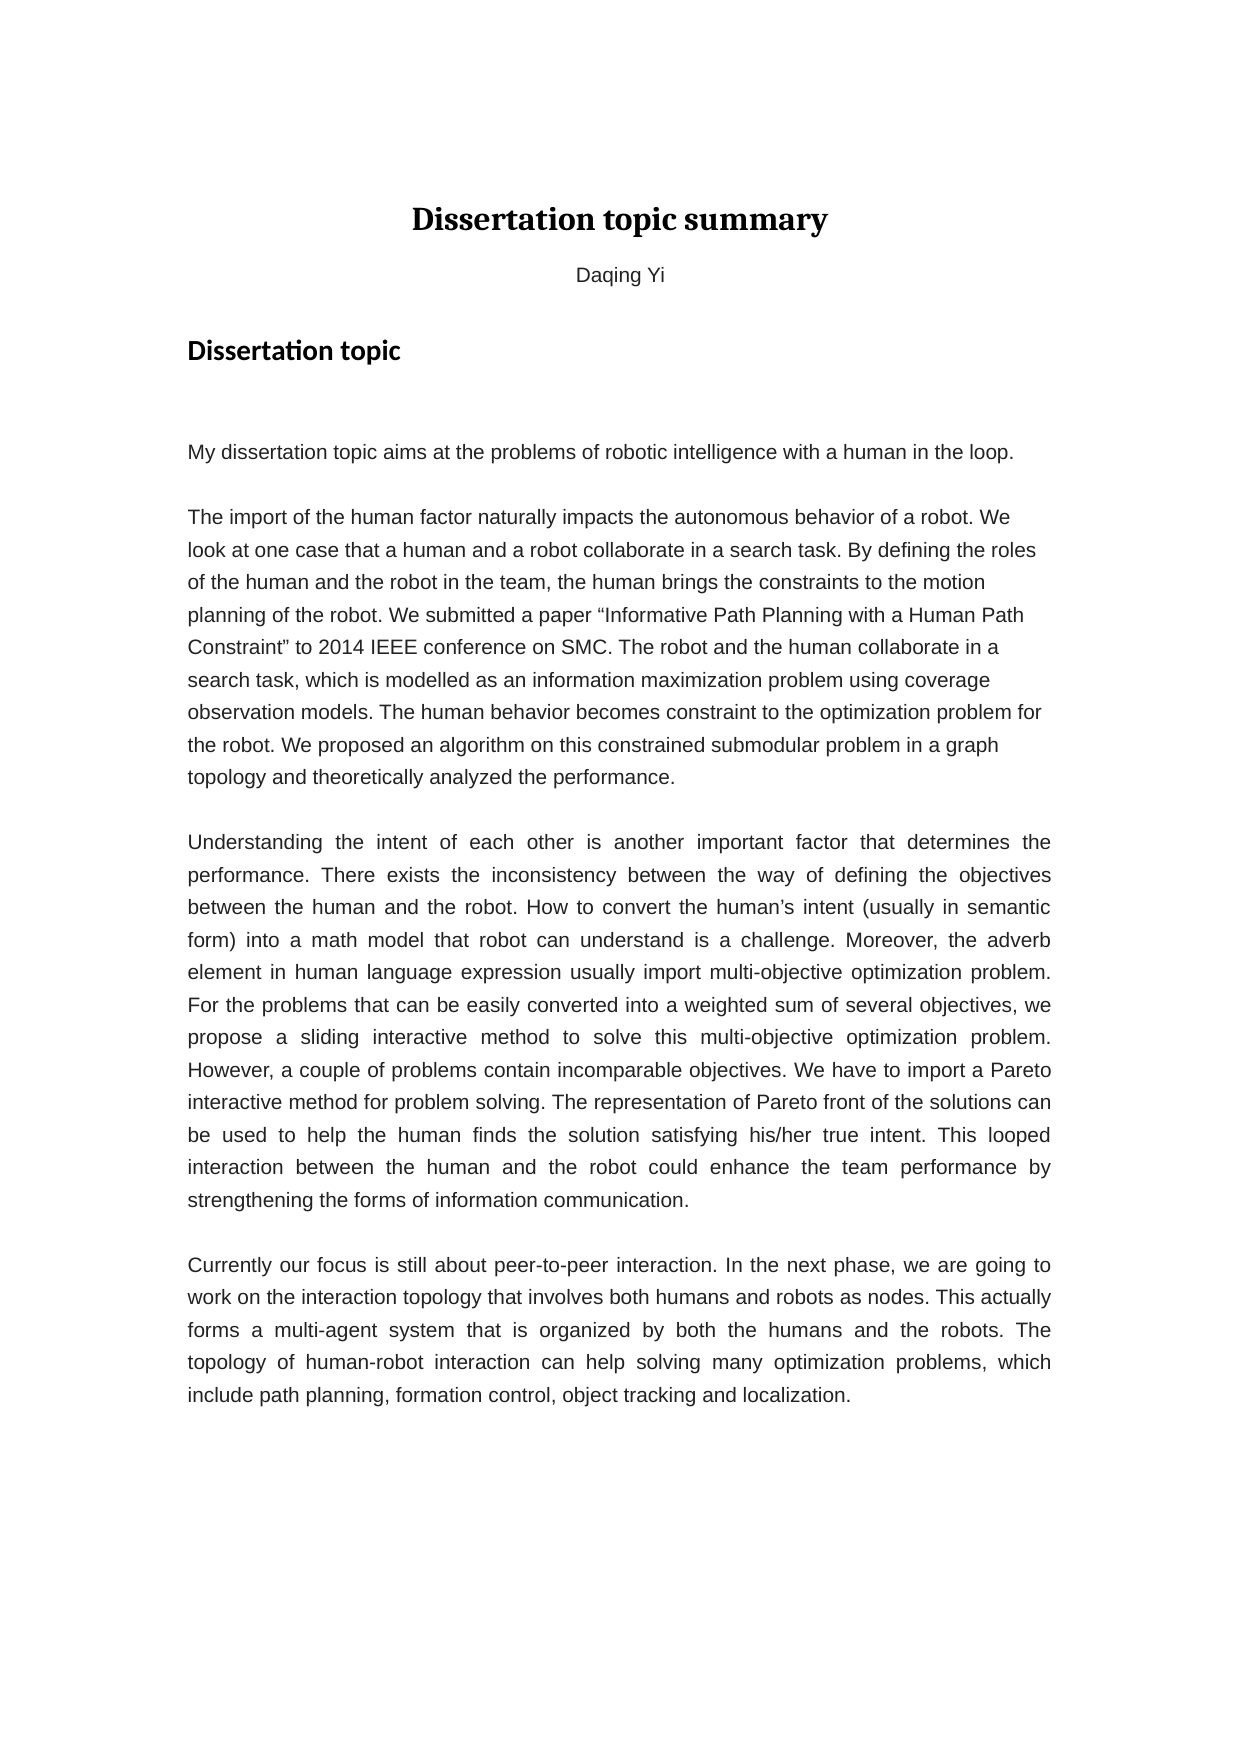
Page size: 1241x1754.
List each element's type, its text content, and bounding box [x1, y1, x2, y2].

text Understanding the intent of each other is another important factor that determines the performance. There exists the inconsistency between the way of defining the objectives between the human and the robot. How to convert the human’s intent (usually in semantic form) into a math model that robot can understand is a challenge. Moreover, the adverb element in human language expression usually import multi-objective optimization problem. For the problems that can be easily converted into a weighted sum of several objectives, we propose a sliding interactive method to solve this multi-objective optimization problem. However, a couple of problems contain incomparable objectives. We have to import a Pareto interactive method for problem solving. The representation of Pareto front of the solutions can be used to help the human finds the solution satisfying his/her true intent. This looped interaction between the human and the robot could enhance the team performance by strengthening the forms of information communication. [187, 826, 1053, 936]
text Currently our focus is still about peer-to-peer interaction. In the next phase, we are going to work on the interaction topology that involves both humans and robots as nodes. This actually forms a multi-agent system that is organized by both the humans and the robots. The topology of human-robot interaction can help solving many optimization problems, which include path planning, formation control, object tracking and localization. [187, 1248, 1053, 1293]
text Daqing Yi [187, 258, 1053, 291]
text Currently our focus is still about peer-to-peer interaction. In the next phase, we are going to work on the interaction topology that involves both humans and robots as nodes. This actually forms a multi-agent system that is organized by both the humans and the robots. The topology of human-robot interaction can help solving many optimization problems, which include path planning, formation control, object tracking and localization. [187, 1359, 1053, 1411]
text My dissertation topic aims at the problems of robotic intelligence with a human in the loop. [187, 436, 1053, 468]
text Currently our focus is still about peer-to-peer interaction. In the next phase, we are going to work on the interaction topology that involves both humans and robots as nodes. This actually forms a multi-agent system that is organized by both the humans and the robots. The topology of human-robot interaction can help solving many optimization problems, which include path planning, formation control, object tracking and localization. [187, 1327, 1053, 1358]
text Currently our focus is still about peer-to-peer interaction. In the next phase, we are going to work on the interaction topology that involves both humans and robots as nodes. This actually forms a multi-agent system that is organized by both the humans and the robots. The topology of human-robot interaction can help solving many optimization problems, which include path planning, formation control, object tracking and localization. [187, 1295, 1053, 1326]
text The import of the human factor naturally impacts the autonomous behavior of a robot. We look at one case that a human and a robot collaborate in a search task. By defining the roles of the human and the robot in the team, the human brings the constraints to the motion planning of the robot. We submitted a paper “Informative Path Planning with a Human Path Constraint” to 2014 IEEE conference on SMC. The robot and the human collaborate in a search task, which is modelled as an information maximization problem using coverage observation models. The human behavior becomes constraint to the optimization problem for the robot. We proposed an algorithm on this constrained submodular problem in a graph topology and theoretically analyzed the performance. [187, 501, 1053, 793]
title Dissertation topic summary [187, 187, 1053, 252]
subtitle Dissertation topic [187, 318, 1053, 383]
text Understanding the intent of each other is another important factor that determines the performance. There exists the inconsistency between the way of defining the objectives between the human and the robot. How to convert the human’s intent (usually in semantic form) into a math model that robot can understand is a challenge. Moreover, the adverb element in human language expression usually import multi-objective optimization problem. For the problems that can be easily converted into a weighted sum of several objectives, we propose a sliding interactive method to solve this multi-objective optimization problem. However, a couple of problems contain incomparable objectives. We have to import a Pareto interactive method for problem solving. The representation of Pareto front of the solutions can be used to help the human finds the solution satisfying his/her true intent. This looped interaction between the human and the robot could enhance the team performance by strengthening the forms of information communication. [187, 937, 1053, 1216]
